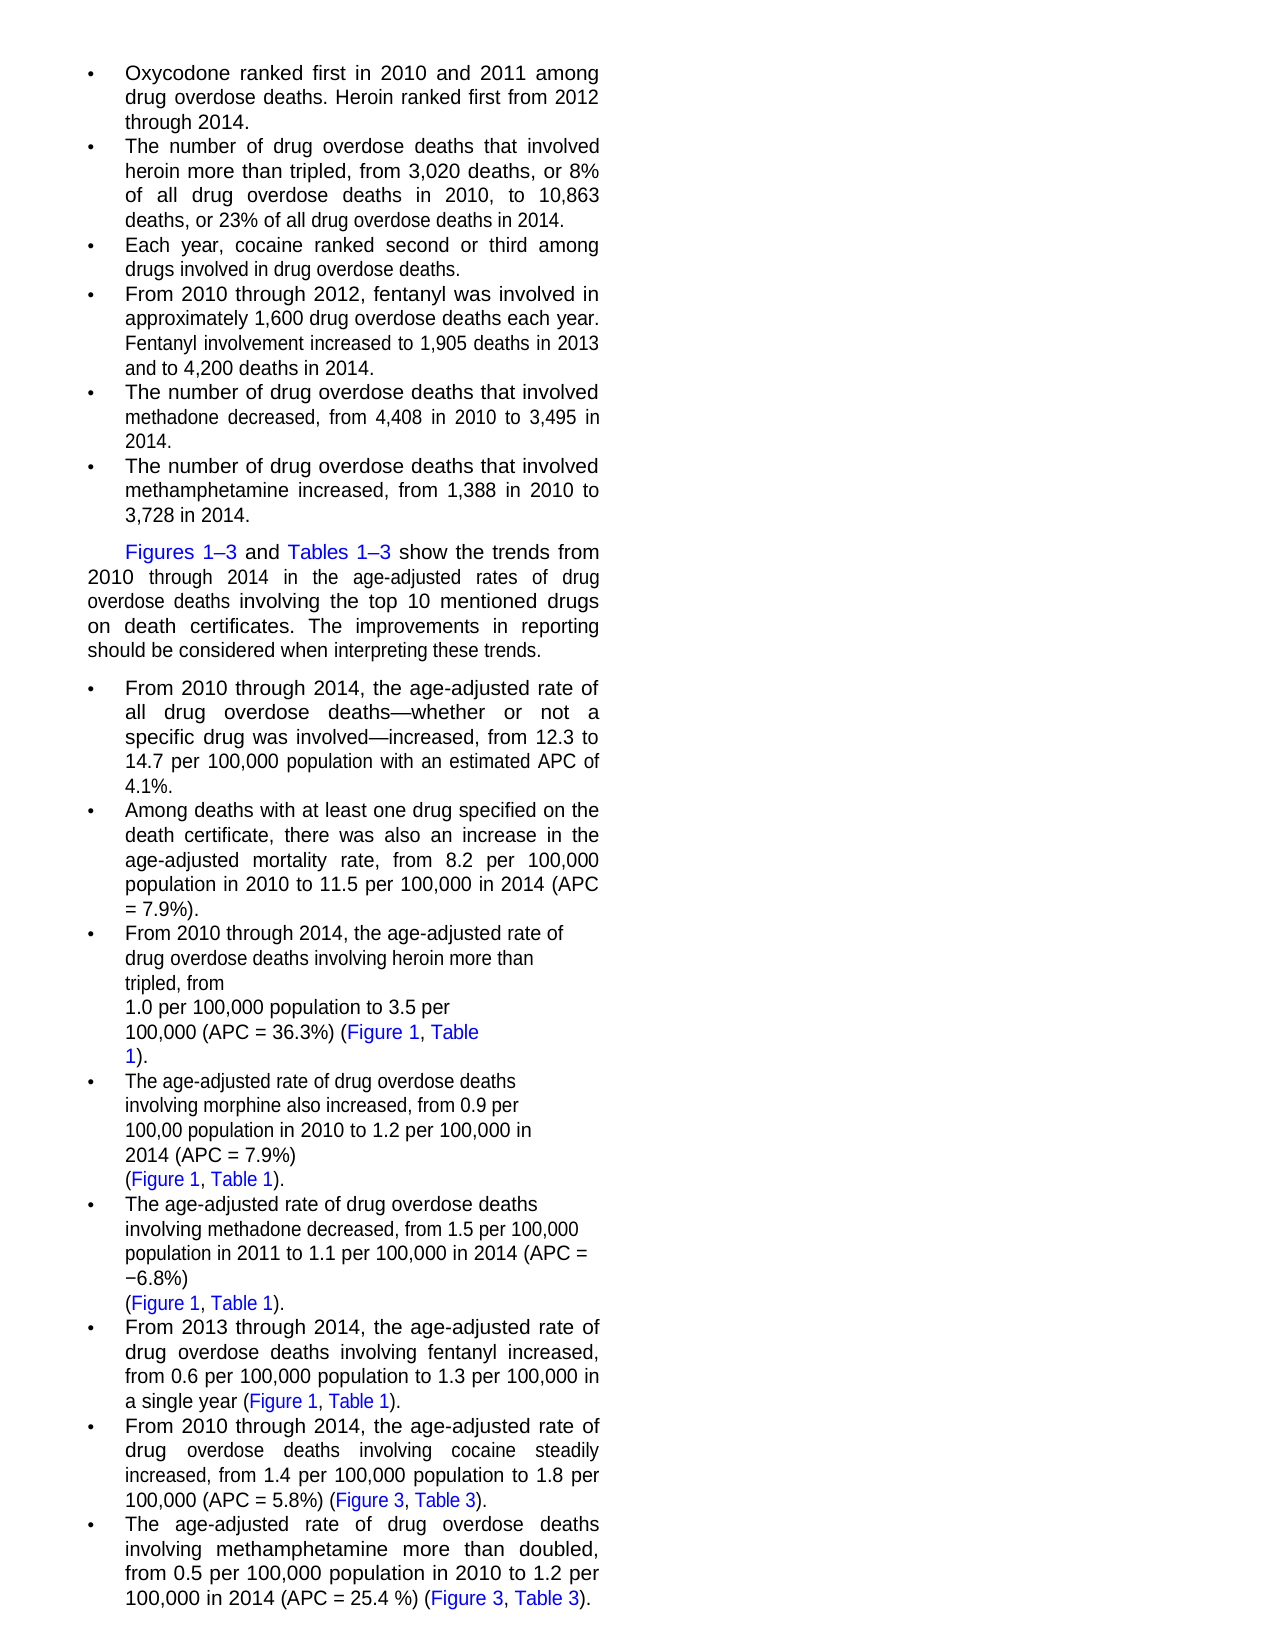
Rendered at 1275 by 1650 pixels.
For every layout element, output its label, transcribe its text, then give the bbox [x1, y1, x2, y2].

list The age-adjusted rate of drug overdose deaths involving morphine also increased, from 0.9 per 100,00 population in 2010 to 1.2 per 100,000 in 2014 (APC = 7.9%) [87, 1069, 581, 1166]
list Among deaths with at least one drug specified on the death certificate, there was also an increase in the age-adjusted mortality rate, from 8.2 per 100,000 population in 2010 to 11.5 per 100,000 in 2014 (APC = 7.9%). [87, 798, 599, 921]
list The age-adjusted rate of drug overdose deaths involving methamphetamine more than doubled, from 0.5 per 100,000 population in 2010 to 1.2 per 100,000 in 2014 (APC = 25.4 %) (Figure 3, Table 3). [87, 1512, 599, 1610]
list From 2010 through 2014, the age-adjusted rate of drug overdose deaths involving cocaine steadily increased, from 1.4 per 100,000 population to 1.8 per 100,000 (APC = 5.8%) (Figure 3, Table 3). [87, 1414, 599, 1511]
list The age-adjusted rate of drug overdose deaths involving methadone decreased, from 1.5 per 100,000 population in 2011 to 1.1 per 100,000 in 2014 (APC = −6.8%) [87, 1192, 590, 1290]
list Oxycodone ranked first in 2010 and 2011 among drug overdose deaths. Heroin ranked first from 2012 through 2014. [87, 60, 599, 133]
list Each year, cocaine ranked second or third among drugs involved in drug overdose deaths. [87, 232, 599, 281]
list From 2013 through 2014, the age-adjusted rate of drug overdose deaths involving fentanyl increased, from 0.6 per 100,000 population to 1.3 per 100,000 in a single year (Figure 1, Table 1). [87, 1315, 599, 1413]
list From 2010 through 2012, fentanyl was involved in approximately 1,600 drug overdose deaths each year. Fentanyl involvement increased to 1,905 deaths in 2013 and to 4,200 deaths in 2014. [87, 282, 599, 379]
list From 2010 through 2014, the age-adjusted rate of drug overdose deaths involving heroin more than tripled, from [87, 921, 579, 994]
text (Figure 1, Table 1). [125, 1167, 614, 1191]
text (Figure 1, Table 1). [125, 1290, 614, 1314]
list From 2010 through 2014, the age-adjusted rate of all drug overdose deaths—whether or not a specific drug was involved—increased, from 12.3 to 14.7 per 100,000 population with an estimated APC of 4.1%. [87, 675, 599, 798]
list The number of drug overdose deaths that involved heroin more than tripled, from 3,020 deaths, or 8% of all drug overdose deaths in 2010, to 10,863 deaths, or 23% of all drug overdose deaths in 2014. [87, 134, 599, 232]
text 1.0 per 100,000 population to 3.5 per 100,000 (APC = 36.3%) (Figure 1, Table 1). [125, 995, 494, 1068]
text Figures 1–3 and Tables 1–3 show the trends from 2010 through 2014 in the age-adjusted rates of drug overdose deaths involving the top 10 mentioned drugs on death certificates. The improvements in reporting should be considered when interpreting these trends. [87, 540, 599, 662]
list The number of drug overdose deaths that involved methadone decreased, from 4,408 in 2010 to 3,495 in 2014. [87, 380, 599, 453]
list The number of drug overdose deaths that involved methamphetamine increased, from 1,388 in 2010 to 3,728 in 2014. [87, 454, 599, 527]
